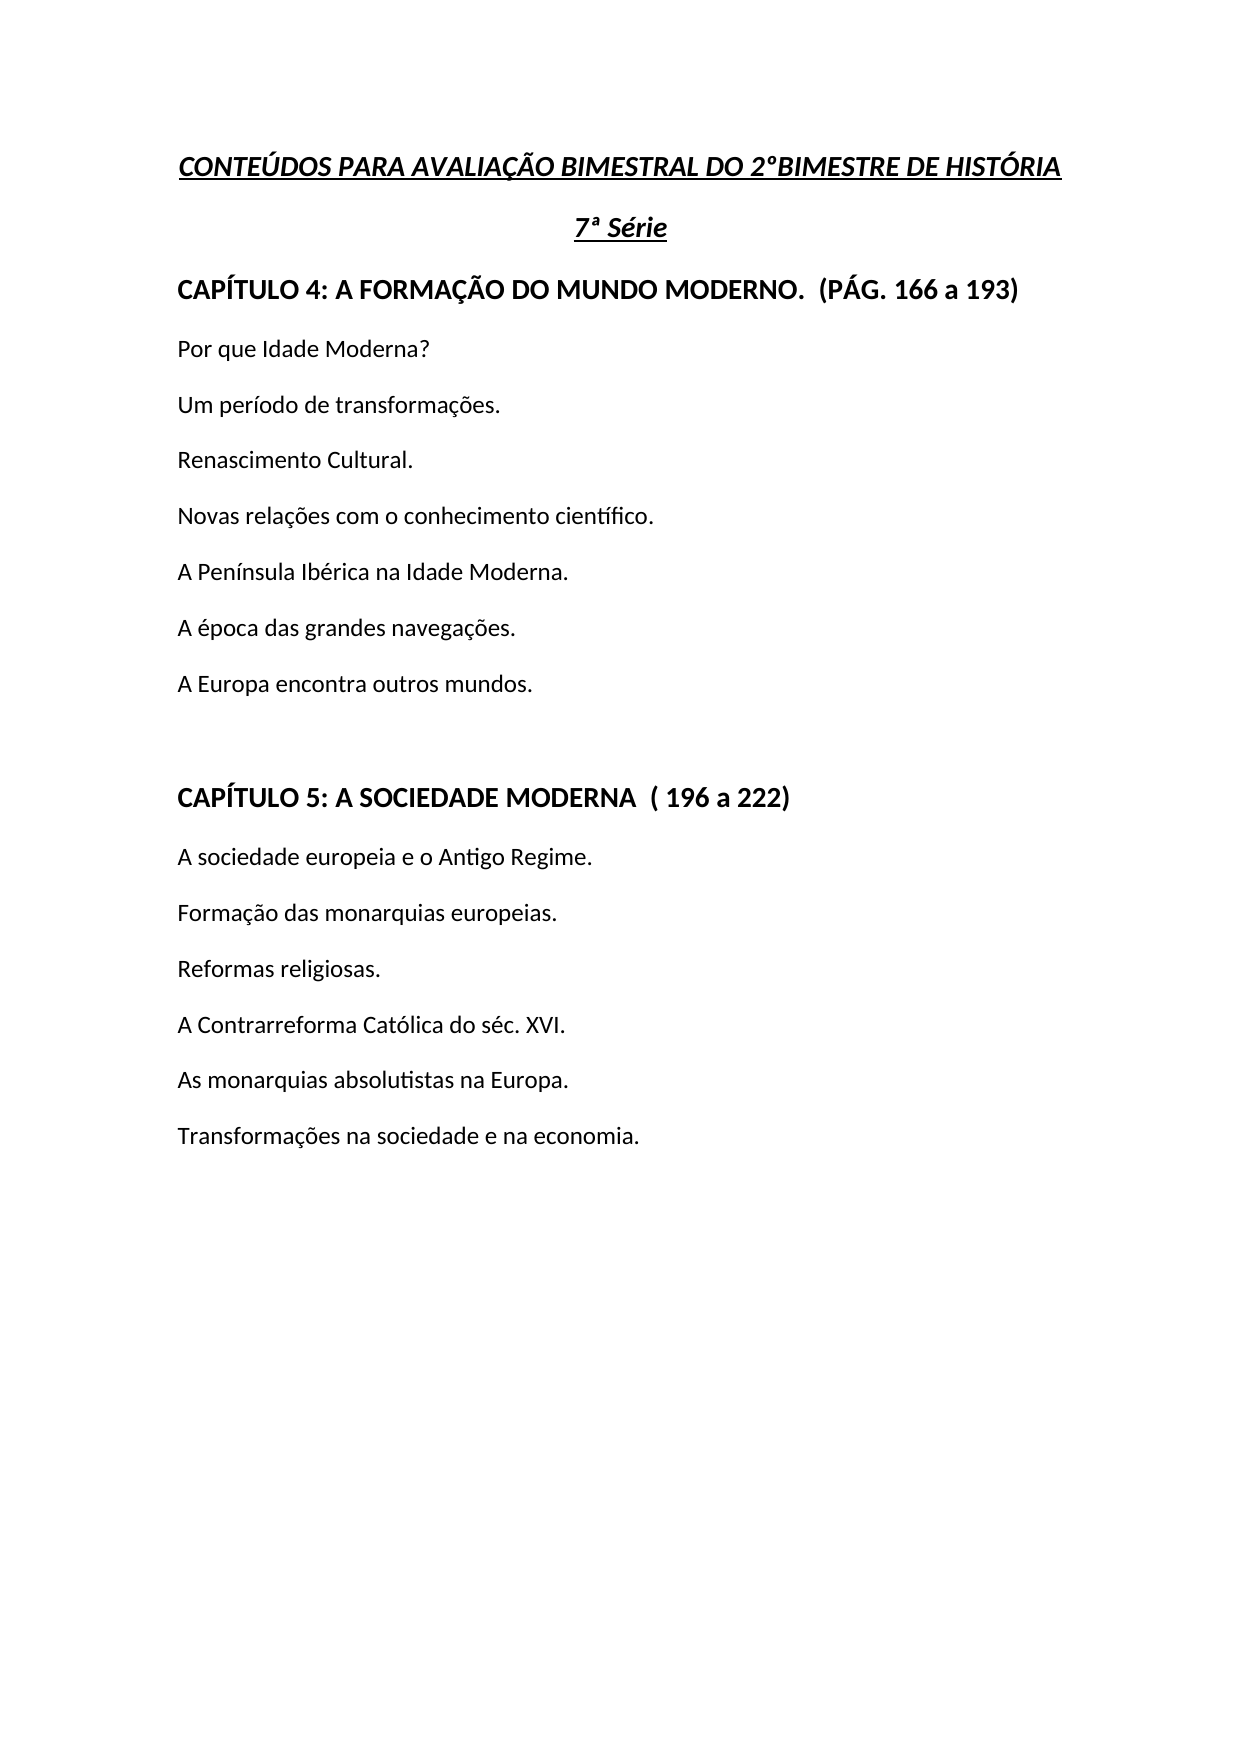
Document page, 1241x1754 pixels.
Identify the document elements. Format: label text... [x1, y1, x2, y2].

text Um período de transformações. [177, 389, 1063, 419]
text A sociedade europeia e o Antigo Regime. [177, 841, 1063, 872]
text Renascimento Cultural. [177, 444, 1063, 475]
text CONTEÚDOS PARA AVALIAÇÃO BIMESTRAL DO 2ºBIMESTRE DE HISTÓRIA [177, 148, 1063, 183]
text 7ª Série [177, 209, 1063, 245]
text Transformações na sociedade e na economia. [177, 1121, 1063, 1151]
text Novas relações com o conhecimento científico. [177, 500, 1063, 531]
text Formação das monarquias europeias. [177, 897, 1063, 928]
text A Península Ibérica na Idade Moderna. [177, 556, 1063, 587]
text Por que Idade Moderna? [177, 333, 1063, 363]
text Reformas religiosas. [177, 953, 1063, 983]
text As monarquias absolutistas na Europa. [177, 1065, 1063, 1095]
text A Contrarreforma Católica do séc. XVI. [177, 1009, 1063, 1039]
text CAPÍTULO 5: A SOCIEDADE MODERNA ( 196 a 222) [177, 779, 1063, 815]
text CAPÍTULO 4: A FORMAÇÃO DO MUNDO MODERNO. (PÁG. 166 a 193) [177, 271, 1063, 307]
text A Europa encontra outros mundos. [177, 668, 1063, 698]
text A época das grandes navegações. [177, 612, 1063, 643]
